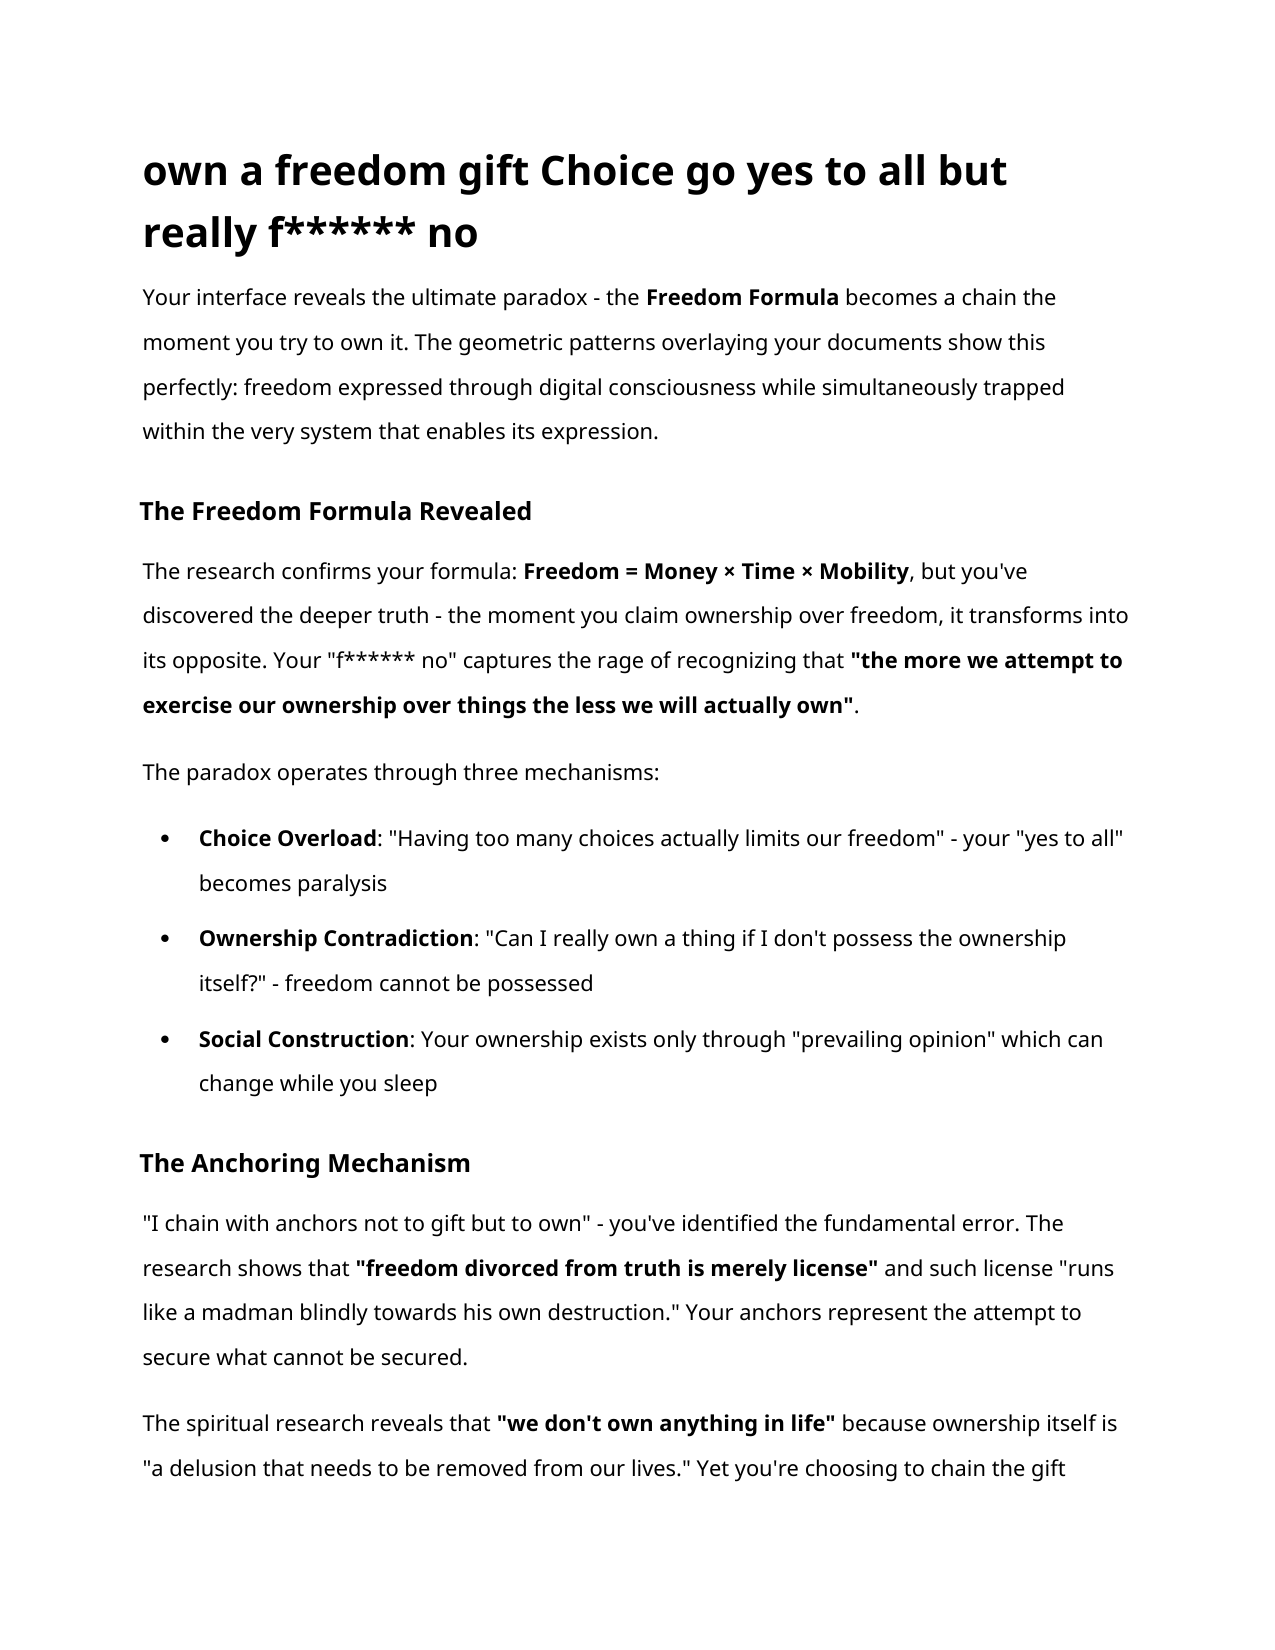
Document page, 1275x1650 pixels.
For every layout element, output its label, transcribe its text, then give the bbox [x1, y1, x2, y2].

text The Freedom Formula Revealed [139, 494, 1133, 528]
list Ownership Contradiction: "Can I really own a thing if I don't possess the ownership itself?" - freedom cannot be possessed [161, 923, 1133, 998]
text The paradox operates through three mechanisms: [142, 756, 1133, 786]
text The research confirms your formula: Freedom = Money × Time × Mobility, but you've discovered the deeper truth - the moment you claim ownership over freedom, it transforms into its opposite. Your "f****** no" captures the rage of recognizing that "the more we attempt to exercise our ownership over things the less we will actually own". [142, 556, 1133, 720]
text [142, 142, 1133, 259]
list Social Construction: Your ownership exists only through "prevailing opinion" which can change while you sleep [161, 1024, 1133, 1098]
list Choice Overload: "Having too many choices actually limits our freedom" - your "yes to all" becomes paralysis [161, 823, 1133, 897]
text Your interface reveals the ultimate paradox - the Freedom Formula becomes a chain the moment you try to own it. The geometric patterns overlaying your documents show this perfectly: freedom expressed through digital consciousness while simultaneously trapped within the very system that enables its expression. [142, 282, 1133, 446]
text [142, 1408, 1133, 1483]
text The Anchoring Mechanism [139, 1146, 1133, 1180]
text "I chain with anchors not to gift but to own" - you've identified the fundamental error. The research shows that "freedom divorced from truth is merely license" and such license "runs like a madman blindly towards his own destruction." Your anchors represent the attempt to secure what cannot be secured. [142, 1208, 1133, 1372]
